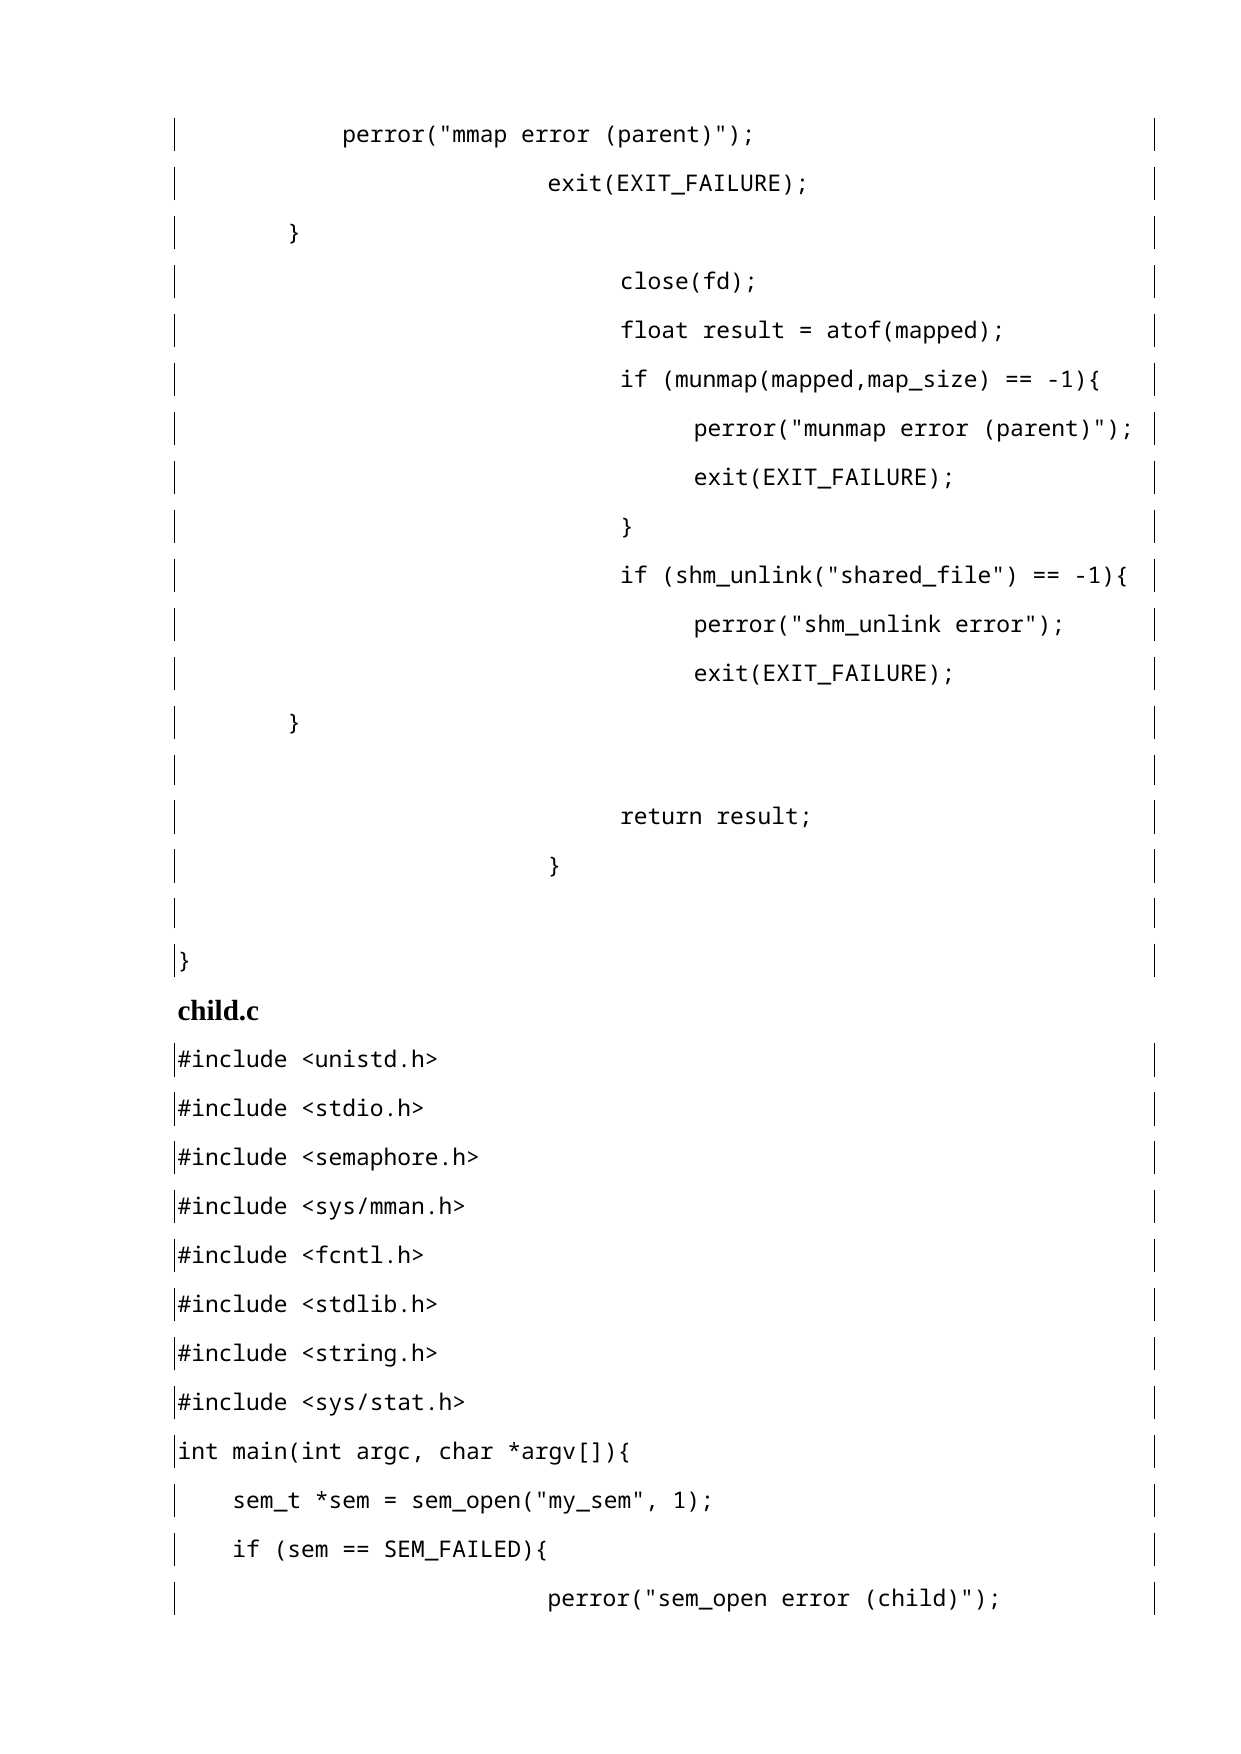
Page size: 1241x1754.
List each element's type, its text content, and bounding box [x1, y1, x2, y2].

text } [175, 706, 1154, 739]
text perror("mmap error (parent)"); [175, 118, 1154, 151]
text float result = atof(mapped); [175, 314, 1154, 347]
text exit(EXIT_FAILURE); [175, 657, 1154, 690]
text return result; [175, 800, 1154, 834]
text perror("munmap error (parent)"); [175, 412, 1154, 445]
text #include <sys/mman.h> [175, 1190, 1154, 1223]
text #include <stdio.h> [175, 1092, 1154, 1126]
text child.c [177, 993, 1152, 1026]
text int main(int argc, char *argv[]){ [175, 1435, 1154, 1468]
text } [175, 944, 1154, 977]
text #include <semaphore.h> [175, 1141, 1154, 1174]
text } [175, 510, 1154, 543]
text #include <stdlib.h> [175, 1288, 1154, 1321]
text #include <fcntl.h> [175, 1239, 1154, 1272]
text #include <sys/stat.h> [175, 1386, 1154, 1419]
text #include <string.h> [175, 1337, 1154, 1370]
text } [175, 849, 1154, 883]
text exit(EXIT_FAILURE); [175, 461, 1154, 494]
text } [175, 216, 1154, 249]
text close(fd); [175, 265, 1154, 298]
text exit(EXIT_FAILURE); [175, 167, 1154, 200]
text if (munmap(mapped,map_size) == -1){ [175, 363, 1154, 396]
text sem_t *sem = sem_open("my_sem", 1); [175, 1484, 1154, 1517]
text #include <unistd.h> [175, 1043, 1154, 1077]
text perror("sem_open error (child)"); [175, 1582, 1154, 1615]
text if (sem == SEM_FAILED){ [175, 1533, 1154, 1566]
text if (shm_unlink("shared_file") == -1){ [175, 559, 1154, 592]
text perror("shm_unlink error"); [175, 608, 1154, 641]
